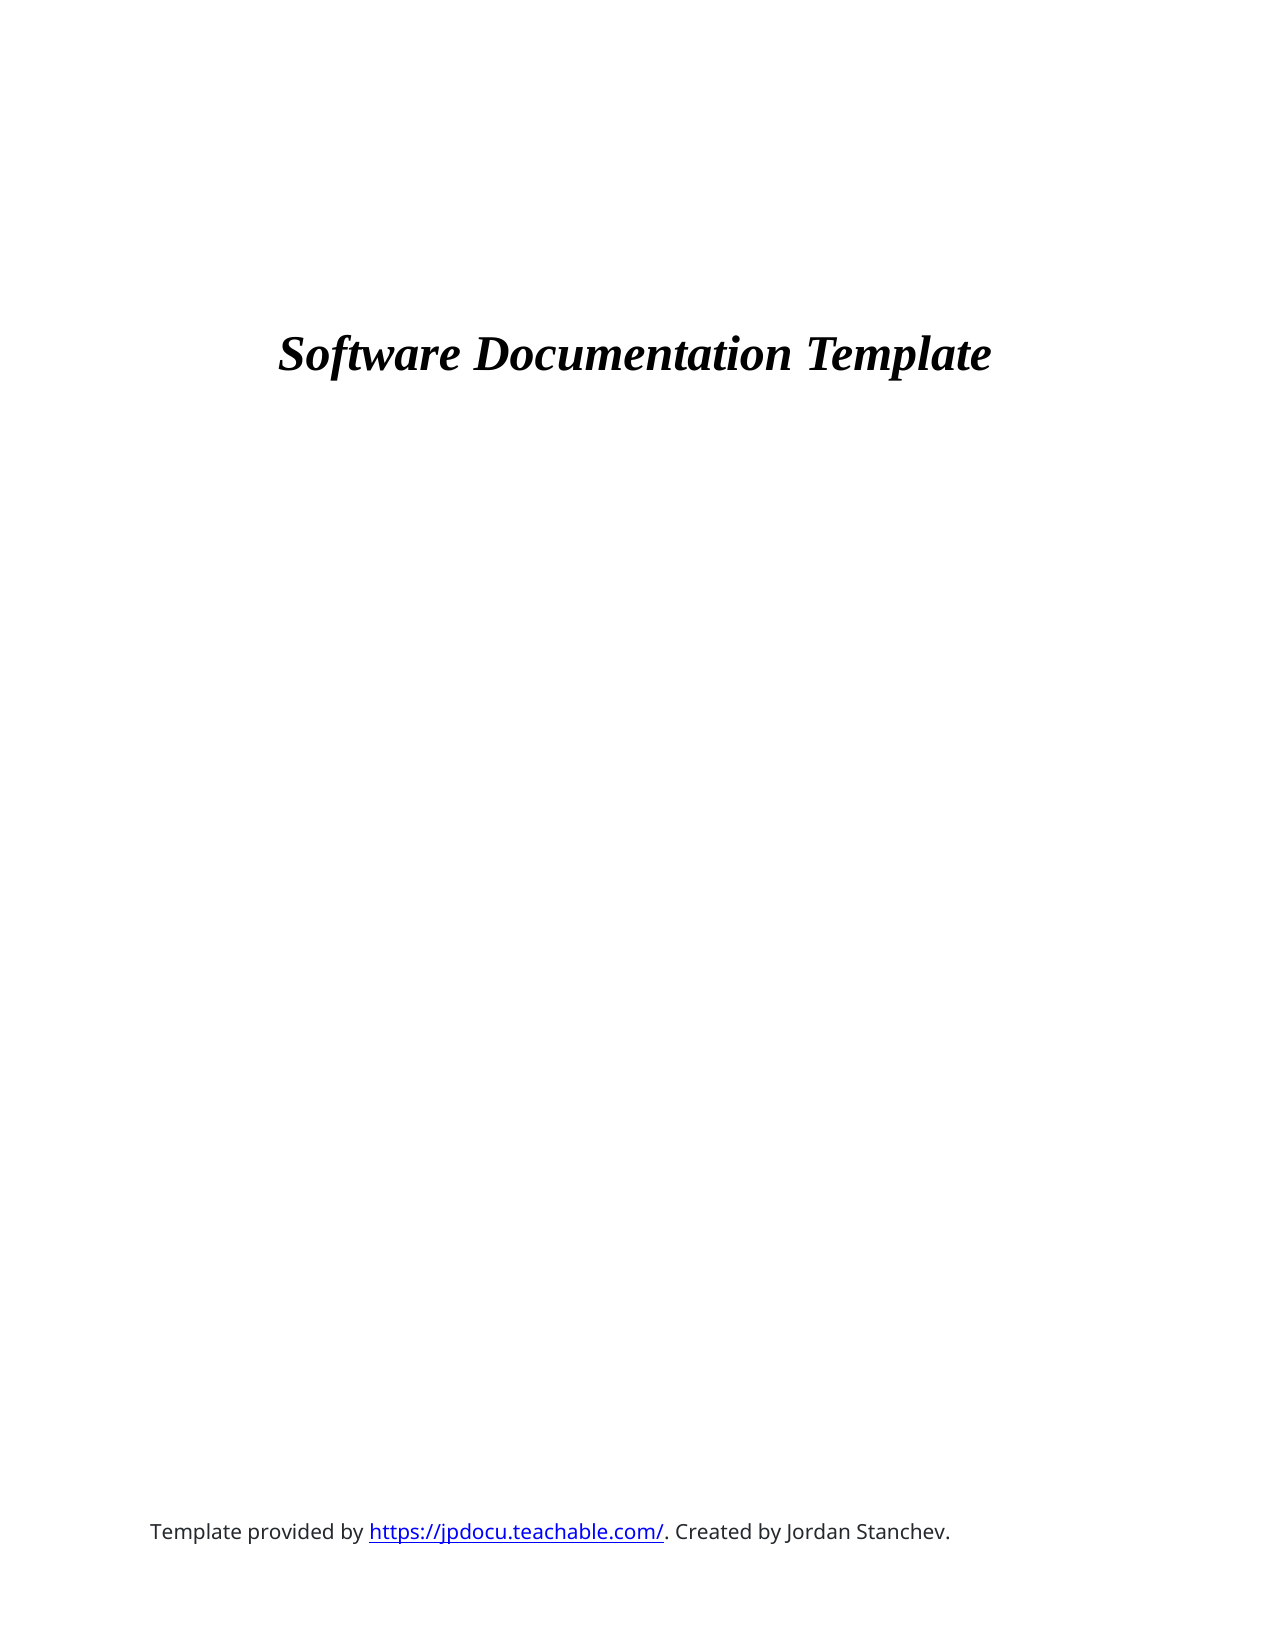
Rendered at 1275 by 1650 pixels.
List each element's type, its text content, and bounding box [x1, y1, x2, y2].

subtitle Software Documentation Template [150, 323, 1125, 381]
